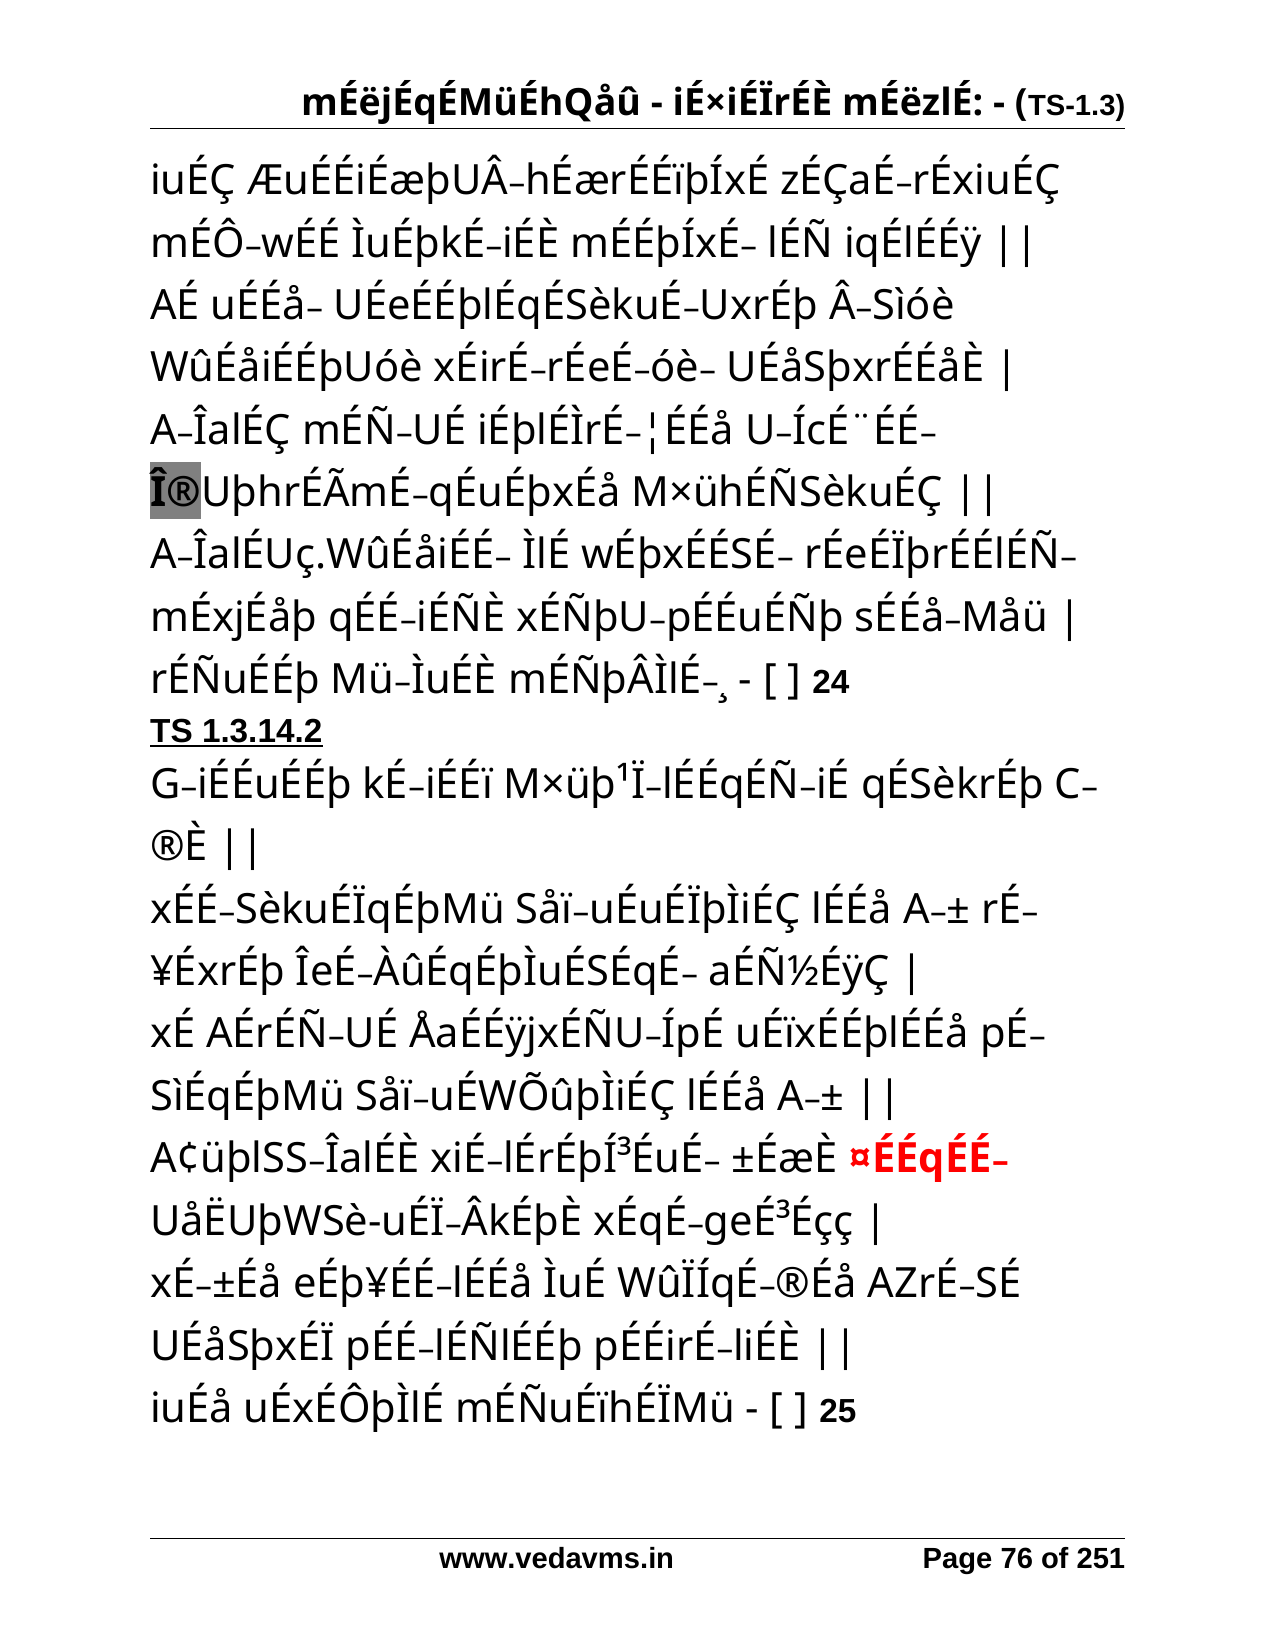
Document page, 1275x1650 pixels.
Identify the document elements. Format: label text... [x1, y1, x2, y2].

text iuÉå uÉxÉÔþÌlÉ mÉÑuÉïhÉÏMü - [ ] 25 [150, 1378, 1125, 1434]
text AÉ uÉÉå– UÉeÉÉþlÉqÉSèkuÉ–UxrÉþ Â–Sìóè WûÉåiÉÉþUóè xÉirÉ–rÉeÉ–óè– UÉåSþxrÉÉåÈ | [150, 275, 1125, 394]
text A–ÎalÉÇ mÉÑ–UÉ iÉþlÉÌrÉ–¦ÉÉå U–ÍcÉ¨ÉÉ–Î®UþhrÉÃmÉ–qÉuÉþxÉå M×ühÉÑSèkuÉÇ || [150, 399, 1125, 519]
text A–ÎalÉUç.WûÉåiÉÉ– ÌlÉ wÉþxÉÉSÉ– rÉeÉÏþrÉÉlÉÑ–mÉxjÉåþ qÉÉ–iÉÑÈ xÉÑþU–pÉÉuÉÑþ sÉÉå–Måü | [150, 524, 1125, 643]
text iuÉÇ ÆuÉÉiÉæþUÂ–hÉærÉÉïþÍxÉ zÉÇaÉ–rÉxiuÉÇ mÉÔ–wÉÉ ÌuÉþkÉ–iÉÈ mÉÉþÍxÉ– lÉÑ iqÉlÉÉÿ || [150, 150, 1125, 269]
text rÉÑuÉÉþ Mü–ÌuÉÈ mÉÑþÂÌlÉ–¸ - [ ] 24 [150, 649, 1125, 706]
text A¢üþlSS–ÎalÉÈ xiÉ–lÉrÉþÍ³ÉuÉ– ±ÉæÈ ¤ÉÉqÉÉ– UåËUþWSè-uÉÏ–ÂkÉþÈ xÉqÉ–geÉ³Éçç | [150, 1128, 1125, 1247]
text TS 1.3.14.2 [150, 712, 1125, 750]
text xÉÉ–SèkuÉÏqÉþMü Såï–uÉuÉÏþÌiÉÇ lÉÉå A–± rÉ–¥ÉxrÉþ ÎeÉ–ÀûÉqÉþÌuÉSÉqÉ– aÉÑ½ÉÿÇ | [150, 878, 1125, 998]
text G–iÉÉuÉÉþ kÉ–iÉÉï M×üþ¹Ï–lÉÉqÉÑ–iÉ qÉSèkrÉþ C–®È || [150, 754, 1125, 873]
text xÉ–±Éå eÉþ¥ÉÉ–lÉÉå ÌuÉ WûÏÍqÉ–®Éå AZrÉ–SÉ UÉåSþxÉÏ pÉÉ–lÉÑlÉÉþ pÉÉirÉ–liÉÈ || [150, 1253, 1125, 1372]
text xÉ AÉrÉÑ–UÉ ÅaÉÉÿjxÉÑU–ÍpÉ uÉïxÉÉþlÉÉå pÉ–SìÉqÉþMü Såï–uÉWÕûþÌiÉÇ lÉÉå A–± || [150, 1003, 1125, 1122]
